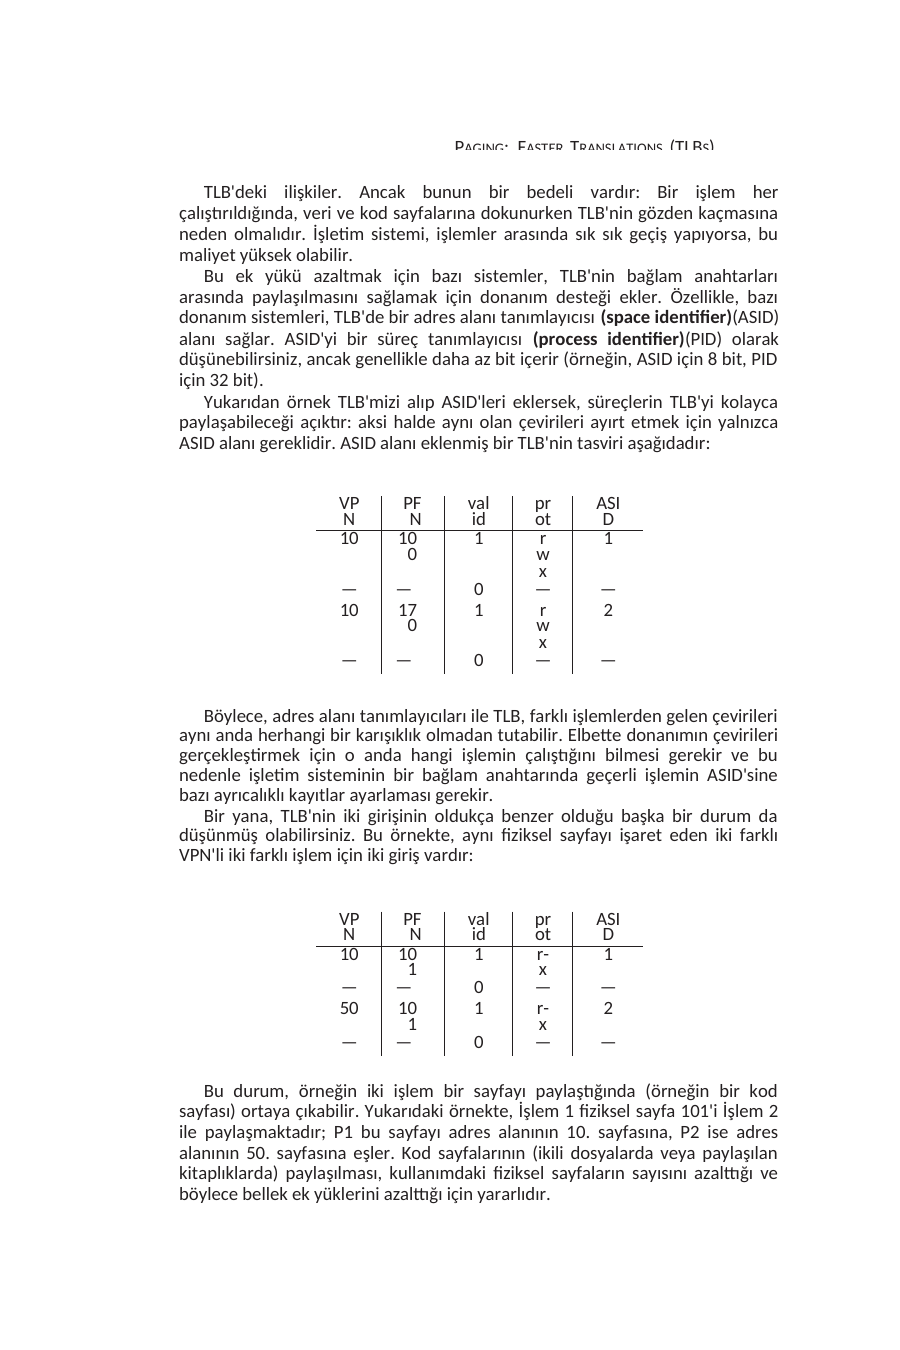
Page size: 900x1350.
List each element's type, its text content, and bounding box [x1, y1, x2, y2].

table_header valid [445, 496, 512, 530]
table_cell — [316, 980, 381, 1001]
table_cell 1 [445, 1001, 512, 1035]
table_header ASID [573, 912, 643, 946]
table_header VPN [316, 912, 381, 946]
text Bir yana, TLB'nin iki girişinin oldukça benzer olduğu başka bir durum da düşünmüş olabilirsiniz. Bu örnekte, aynı fiziksel sayfayı işaret eden iki farklı VPN'li iki farklı işlem için iki giriş vardır: [179, 806, 779, 866]
text Böylece, adres alanı tanımlayıcıları ile TLB, farklı işlemlerden gelen çevirileri aynı anda herhangi bir karışıklık olmadan tutabilir. Elbette donanımın çevirileri gerçekleştirmek için o anda hangi işlemin çalıştığını bilmesi gerekir ve bu nedenle işletim sisteminin bir bağlam anahtarında geçerli işlemin ASID'sine bazı ayrıcalıklı kayıtlar ayarlaması gerekir. [179, 706, 779, 806]
table_header PFN [382, 912, 444, 946]
table_cell 10 [316, 947, 381, 980]
table_cell 0 [445, 582, 512, 602]
table_cell — [382, 1035, 444, 1056]
table_cell 1 [573, 947, 643, 980]
table_cell 10 [316, 602, 381, 653]
table_cell 2 [573, 1001, 643, 1035]
text Bu durum, örneğin iki işlem bir sayfayı paylaştığında (örneğin bir kod sayfası) ortaya çıkabilir. Yukarıdaki örnekte, İşlem 1 fiziksel sayfa 101'i İşlem 2 ile paylaşmaktadır; P1 bu sayfayı adres alanının 10. sayfasına, P2 ise adres alanının 50. sayfasına eşler. Kod sayfalarının (ikili dosyalarda veya paylaşılan kitaplıklarda) paylaşılması, kullanımdaki fiziksel sayfaların sayısını azalttığı ve böylece bellek ek yüklerini azalttığı için yararlıdır. [179, 1081, 779, 1205]
text TLB'deki ilişkiler. Ancak bunun bir bedeli vardır: Bir işlem her çalıştırıldığında, veri ve kod sayfalarına dokunurken TLB'nin gözden kaçmasına neden olmalıdır. İşletim sistemi, işlemler arasında sık sık geçiş yapıyorsa, bu maliyet yüksek olabilir. [179, 182, 779, 266]
table_cell — [573, 980, 643, 1001]
table_cell 0 [445, 980, 512, 1001]
table_cell — [573, 582, 643, 602]
table_header prot [513, 912, 572, 946]
text Yukarıdan örnek TLB'mizi alıp ASID'leri eklersek, süreçlerin TLB'yi kolayca paylaşabileceği açıktır: aksi halde aynı olan çevirileri ayırt etmek için yalnızca ASID alanı gereklidir. ASID alanı eklenmiş bir TLB'nin tasviri aşağıdadır: [179, 392, 779, 454]
table_cell 1 [573, 531, 643, 582]
table_cell — [316, 1035, 381, 1056]
table_cell 170 [382, 602, 444, 653]
table_cell — [513, 582, 572, 602]
table_cell — [382, 582, 444, 602]
table_cell 2 [573, 602, 643, 653]
table_cell 10 [316, 531, 381, 582]
table_cell 100 [382, 531, 444, 582]
table_cell 0 [445, 1035, 512, 1056]
table_cell — [573, 653, 643, 674]
table_cell 1 [445, 531, 512, 582]
table_cell — [513, 653, 572, 674]
table_cell 101 [382, 1001, 444, 1035]
table_cell — [573, 1035, 643, 1056]
table_cell — [382, 980, 444, 1001]
text Bu ek yükü azaltmak için bazı sistemler, TLB'nin bağlam anahtarları arasında paylaşılmasını sağlamak için donanım desteği ekler. Özellikle, bazı donanım sistemleri, TLB'de bir adres alanı tanımlayıcısı (space identifier)(ASID) alanı sağlar. ASID'yi bir süreç tanımlayıcısı (process identifier)(PID) olarak düşünebilirsiniz, ancak genellikle daha az bit içerir (örneğin, ASID için 8 bit, PID için 32 bit). [179, 266, 779, 391]
table_cell rwx [513, 531, 572, 582]
table_cell 50 [316, 1001, 381, 1035]
table_cell rwx [513, 602, 572, 653]
table_cell — [382, 653, 444, 674]
table_cell — [316, 582, 381, 602]
table_header ASID [573, 496, 643, 530]
table_header valid [445, 912, 512, 946]
table_cell — [513, 980, 572, 1001]
table_cell r-x [513, 947, 572, 980]
table_cell — [513, 1035, 572, 1056]
table_cell 101 [382, 947, 444, 980]
table_cell 1 [445, 602, 512, 653]
table_header VPN [316, 496, 381, 530]
table_header prot [513, 496, 572, 530]
table_cell — [316, 653, 381, 674]
table_header PFN [382, 496, 444, 530]
table_cell r-x [513, 1001, 572, 1035]
table_cell 0 [445, 653, 512, 674]
table_cell 1 [445, 947, 512, 980]
